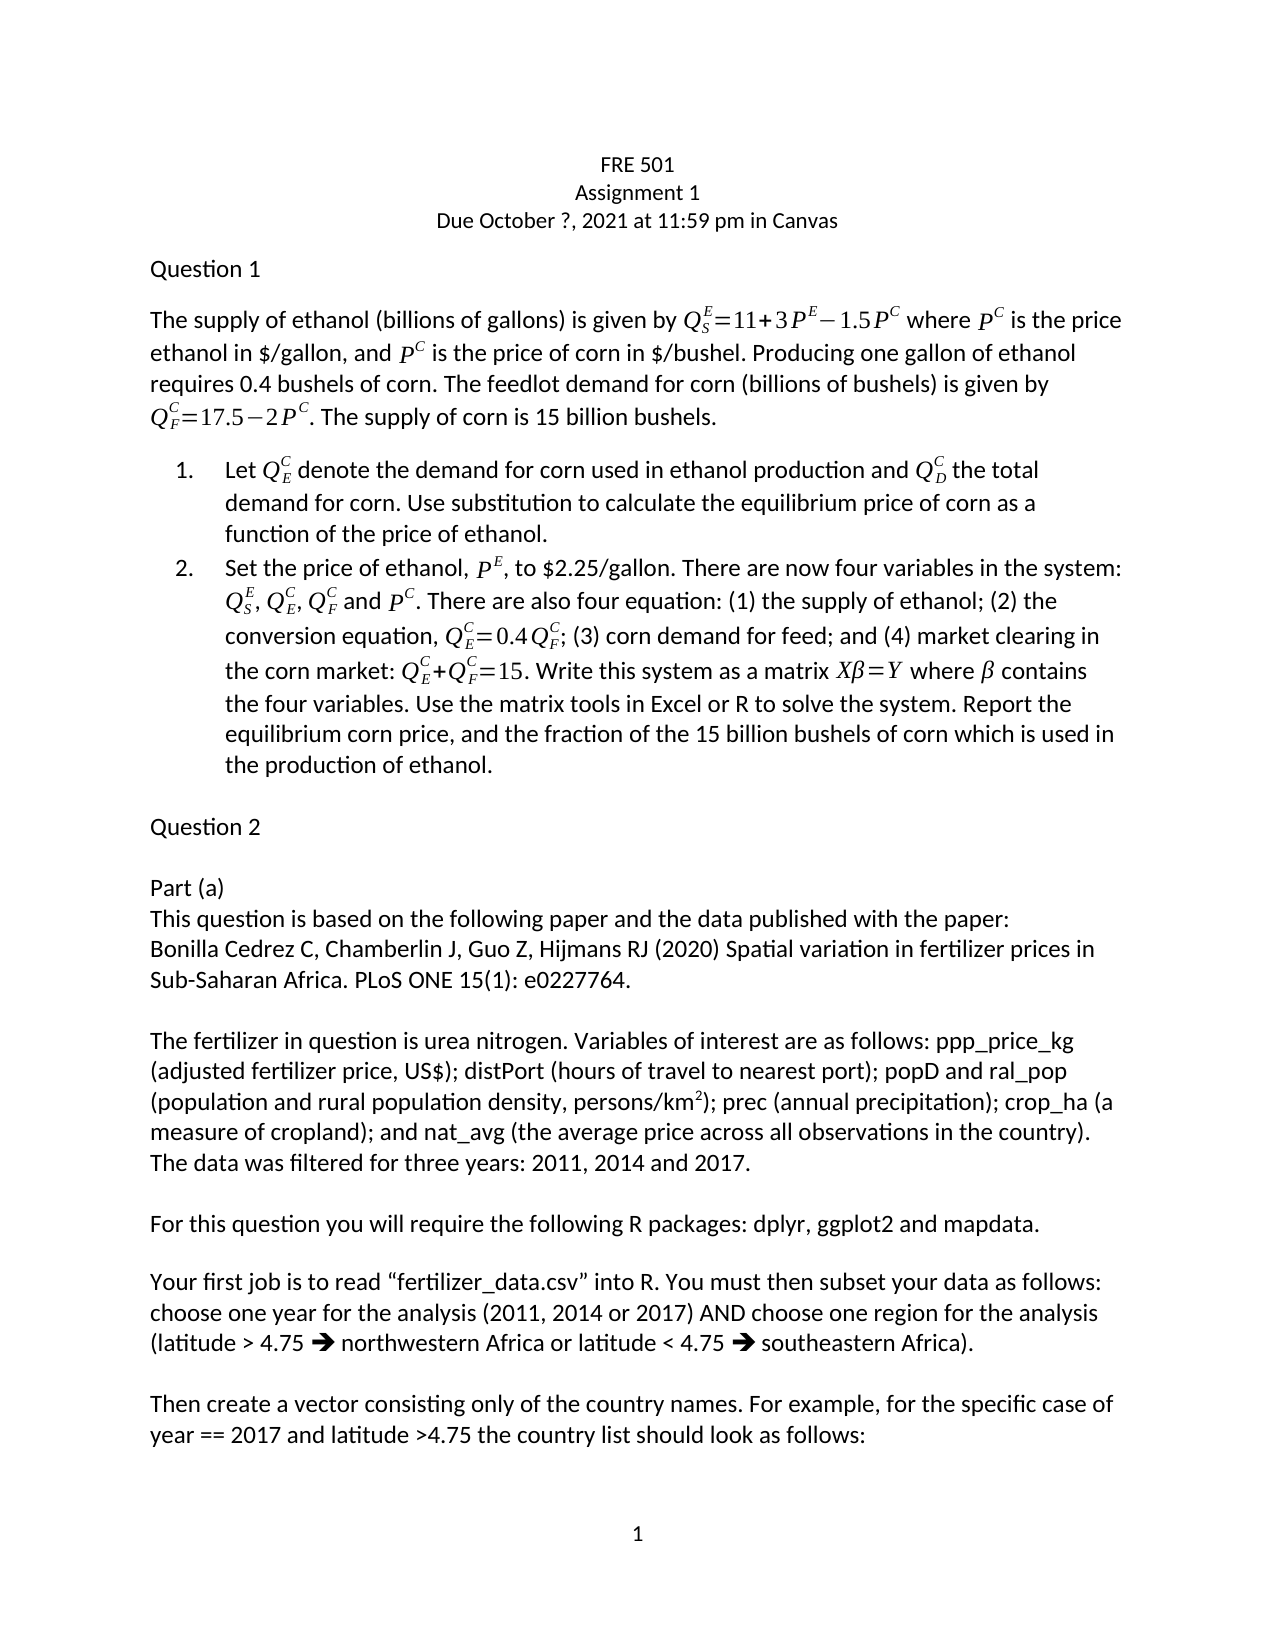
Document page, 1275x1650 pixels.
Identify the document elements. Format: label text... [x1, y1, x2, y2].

text Assignment 1 [150, 178, 1125, 206]
text For this question you will require the following R packages: dplyr, ggplot2 and mapdata. [150, 1208, 1125, 1238]
list Set the price of ethanol, , to $2.25/gallon. There are now four variables in the system: , , and . There are also four equation: (1) the supply of ethanol; (2) the conversion equation, ; (3) corn demand for feed; and (4) market clearing in the corn market: . Write this system as a matrix where contains the four variables. Use the matrix tools in Excel or R to solve the system. Report the equilibrium corn price, and the fraction of the 15 billion bushels of corn which is used in the production of ethanol. [175, 552, 1125, 779]
text Question 2 [150, 811, 1125, 842]
text Your first job is to read “fertilizer_data.csv” into R. You must then subset your data as follows: choose one year for the analysis (2011, 2014 or 2017) AND choose one region for the analysis (latitude > 4.75 northwestern Africa or latitude < 4.75 southeastern Africa). [150, 1266, 1125, 1358]
list Let denote the demand for corn used in ethanol production and the total demand for corn. Use substitution to calculate the equilibrium price of corn as a function of the price of ethanol. [175, 452, 1125, 548]
text Due October ?, 2021 at 11:59 pm in Canvas [150, 206, 1125, 234]
text This question is based on the following paper and the data published with the paper: Bonilla Cedrez C, Chamberlin J, Guo Z, Hijmans RJ (2020) Spatial variation in fertilizer prices in Sub-Saharan Africa. PLoS ONE 15(1): e0227764. [150, 903, 1125, 994]
text Question 1 [150, 253, 1125, 283]
text The fertilizer in question is urea nitrogen. Variables of interest are as follows: ppp_price_kg (adjusted fertilizer price, US$); distPort (hours of travel to nearest port); popD and ral_pop (population and rural population density, persons/km2); prec (annual precipitation); crop_ha (a measure of cropland); and nat_avg (the average price across all observations in the country). The data was filtered for three years: 2011, 2014 and 2017. [150, 1025, 1125, 1177]
text Then create a vector consisting only of the country names. For example, for the specific case of year == 2017 and latitude >4.75 the country list should look as follows: [150, 1388, 1125, 1449]
text FRE 501 [150, 150, 1125, 178]
text Part (a) [150, 872, 1125, 903]
text The supply of ethanol (billions of gallons) is given by where is the price ethanol in $/gallon, and is the price of corn in $/bushel. Producing one gallon of ethanol requires 0.4 bushels of corn. The feedlot demand for corn (billions of bushels) is given by . The supply of corn is 15 billion bushels. [150, 302, 1125, 433]
